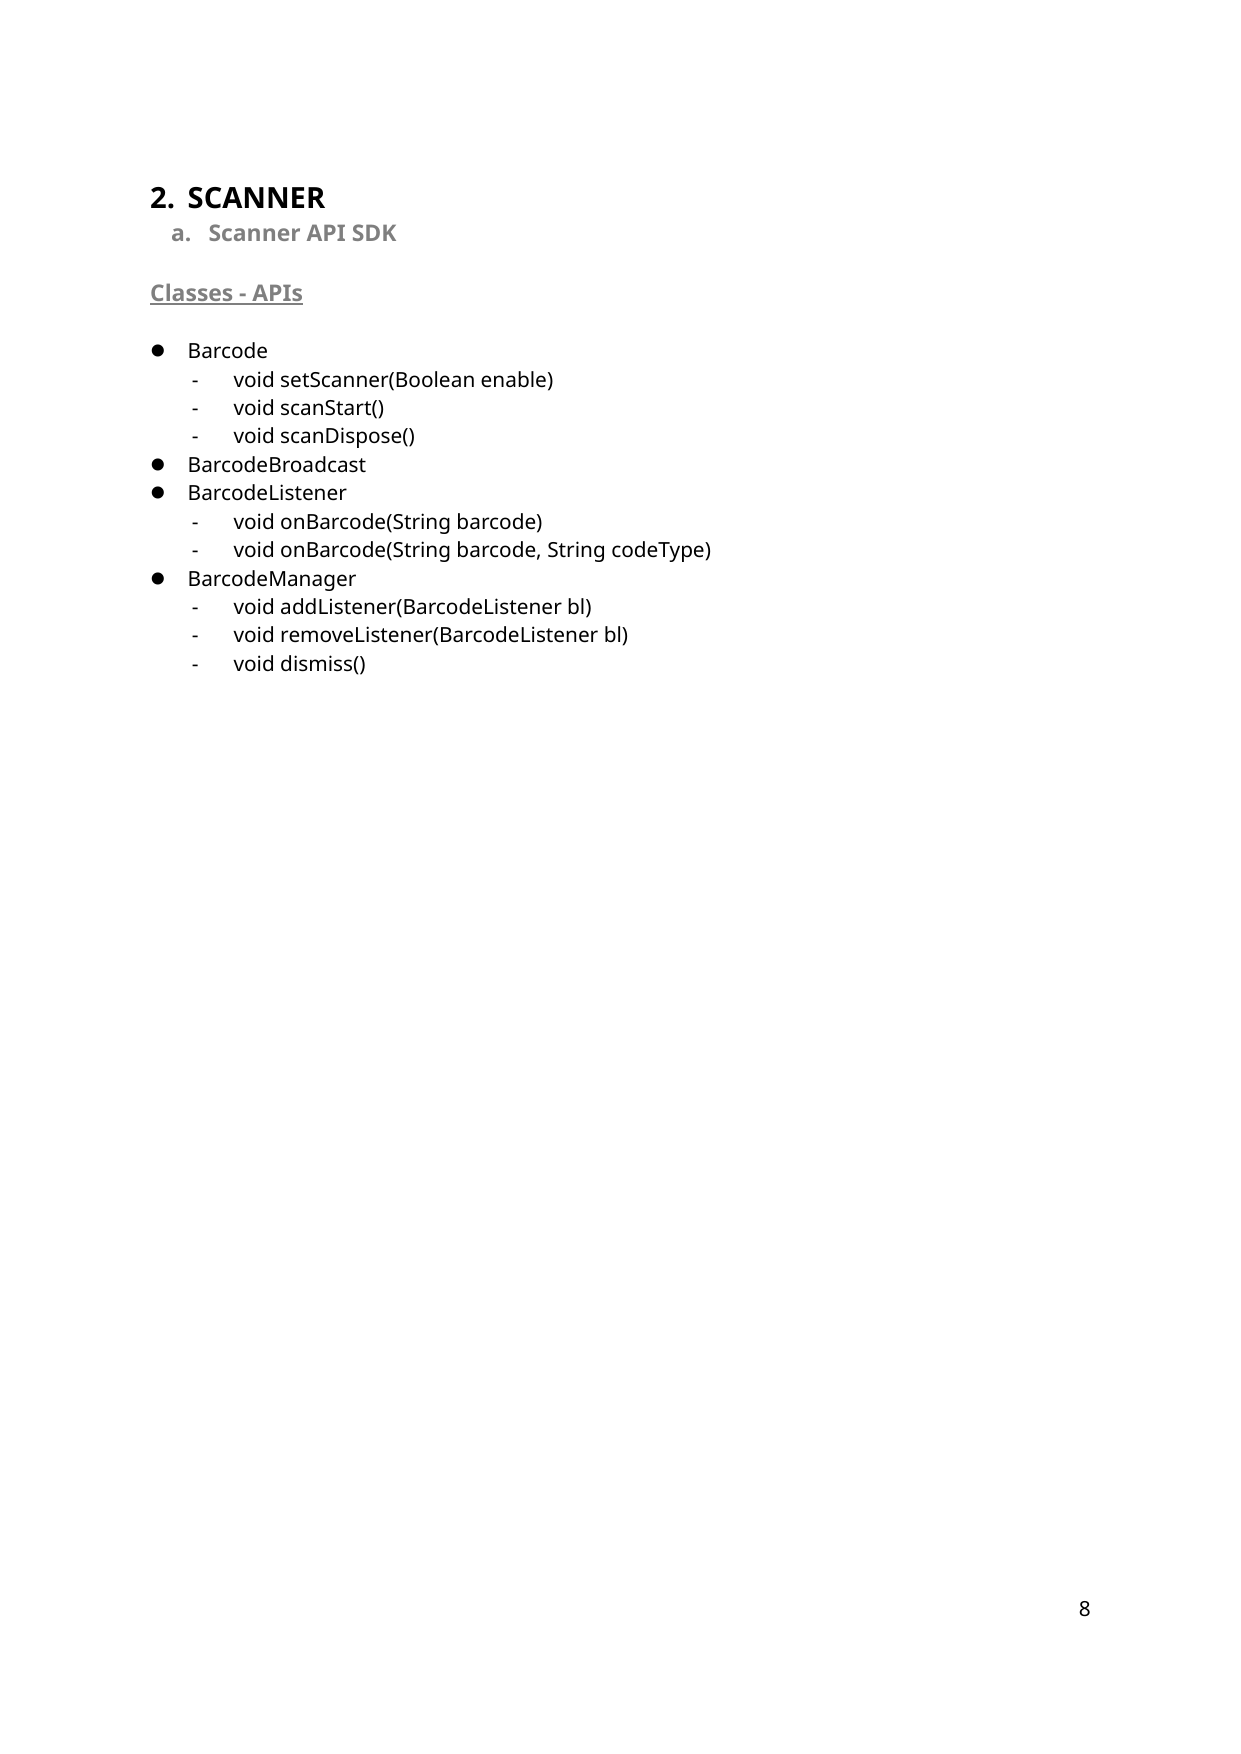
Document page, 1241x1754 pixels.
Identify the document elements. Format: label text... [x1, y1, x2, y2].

list BarcodeManager [150, 564, 1090, 592]
subtitle Scanner API SDK [171, 217, 1069, 248]
list void dismiss() [192, 649, 1090, 677]
list BarcodeListener [150, 478, 1090, 507]
list Barcode [150, 336, 1090, 365]
list void scanStart() [192, 393, 1090, 422]
list void removeListener(BarcodeListener bl) [192, 621, 1090, 649]
list void addListener(BarcodeListener bl) [192, 592, 1090, 621]
list void scanDispose() [192, 422, 1090, 450]
list void onBarcode(String barcode) [192, 507, 1090, 535]
subtitle Classes - APIs [150, 277, 1069, 308]
list BarcodeBroadcast [150, 450, 1090, 478]
list void setScanner(Boolean enable) [192, 365, 1090, 393]
list void onBarcode(String barcode, String codeType) [192, 535, 1090, 564]
subtitle SCANNER [150, 177, 1090, 217]
